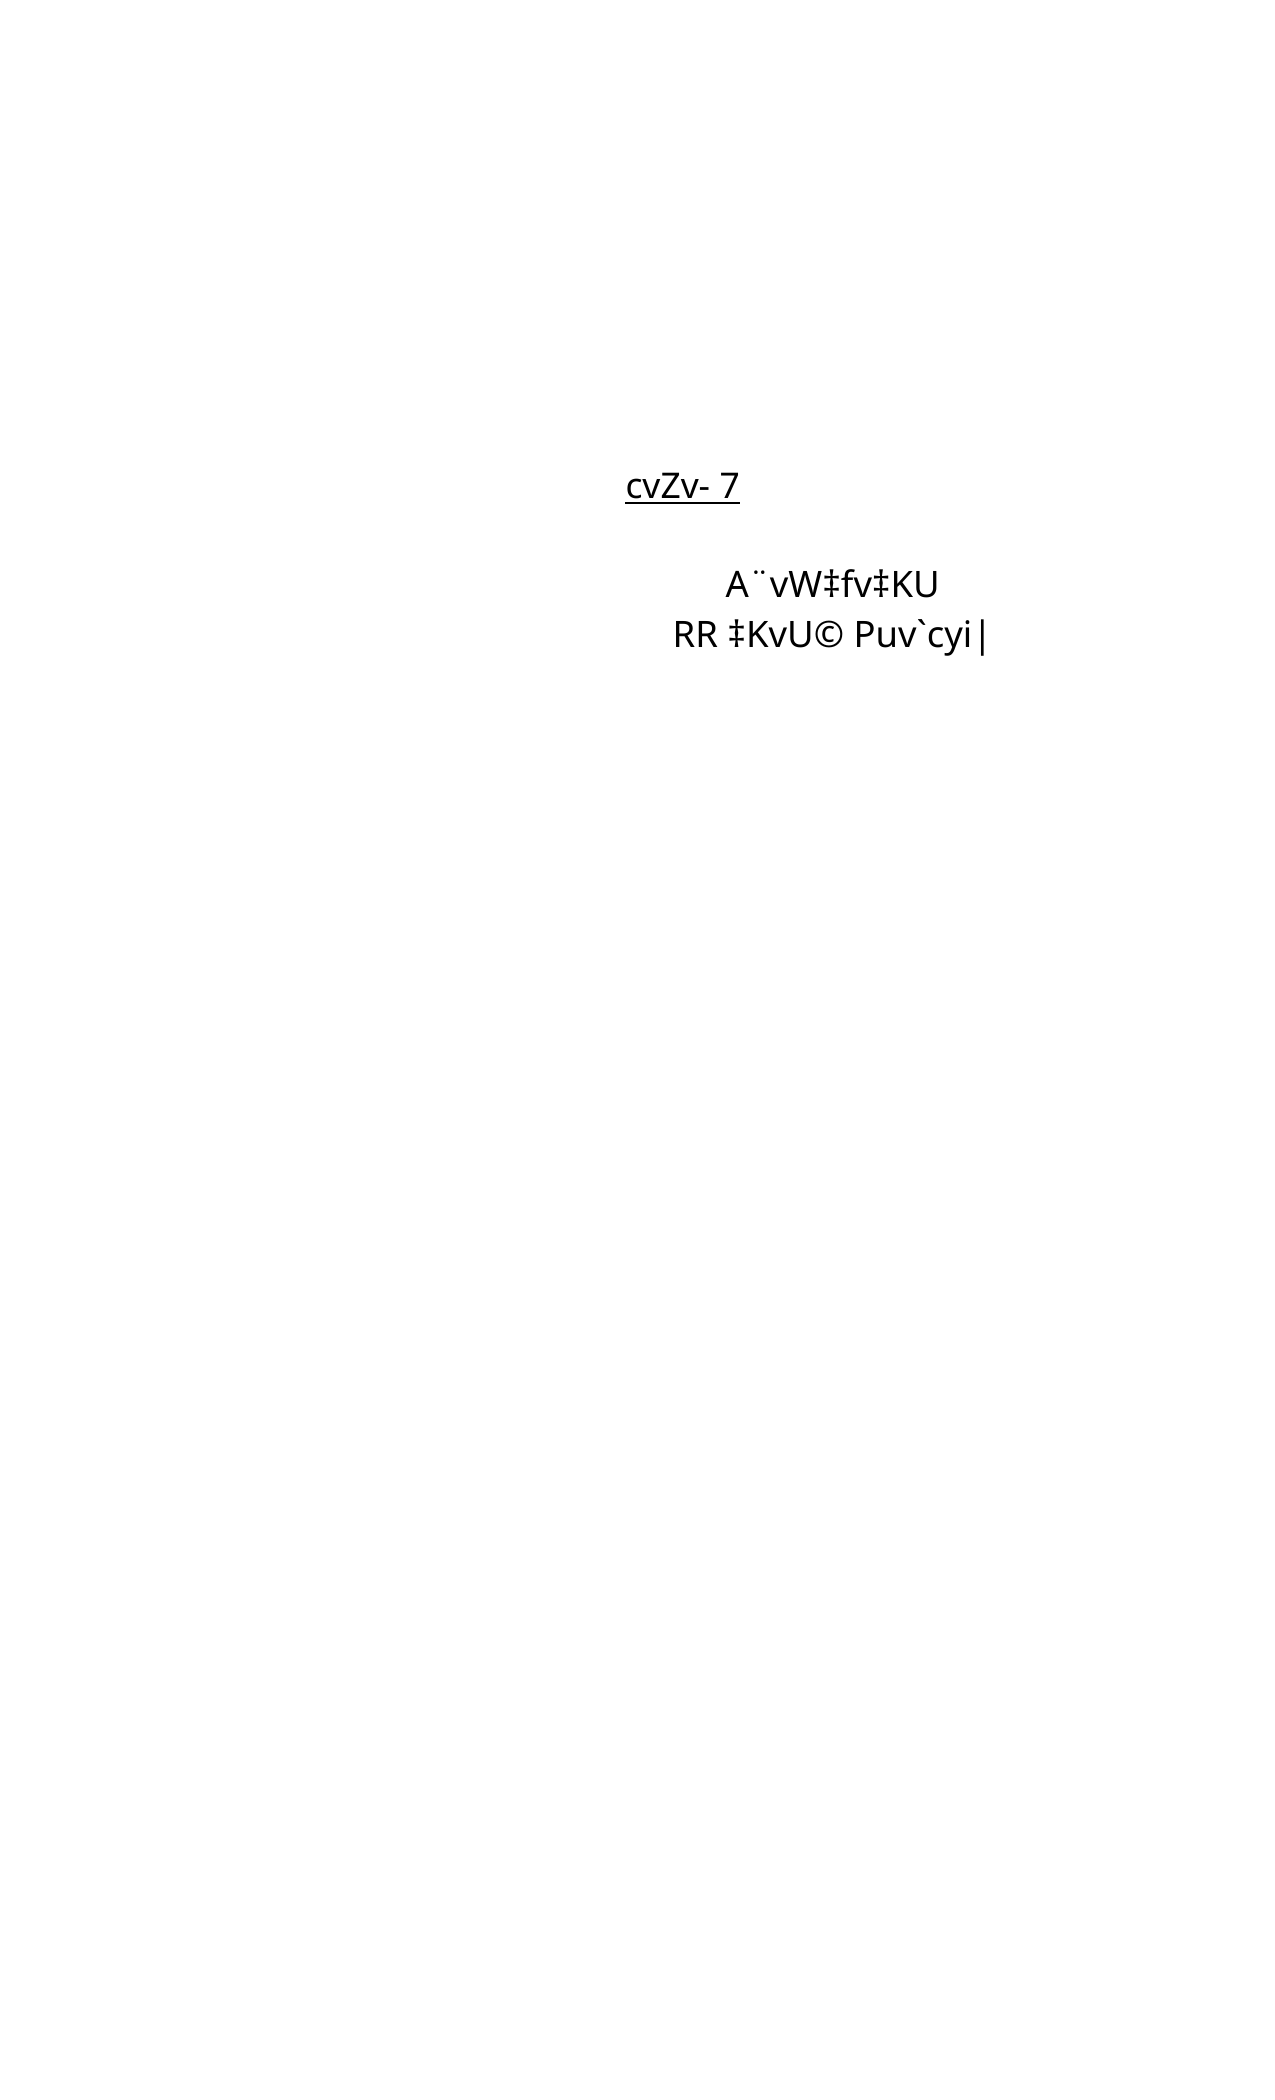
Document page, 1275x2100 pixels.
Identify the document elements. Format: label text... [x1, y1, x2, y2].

text A¨vW‡fv‡KU [540, 559, 1125, 608]
text RR ‡KvU© Puv`cyi| [540, 608, 1125, 713]
